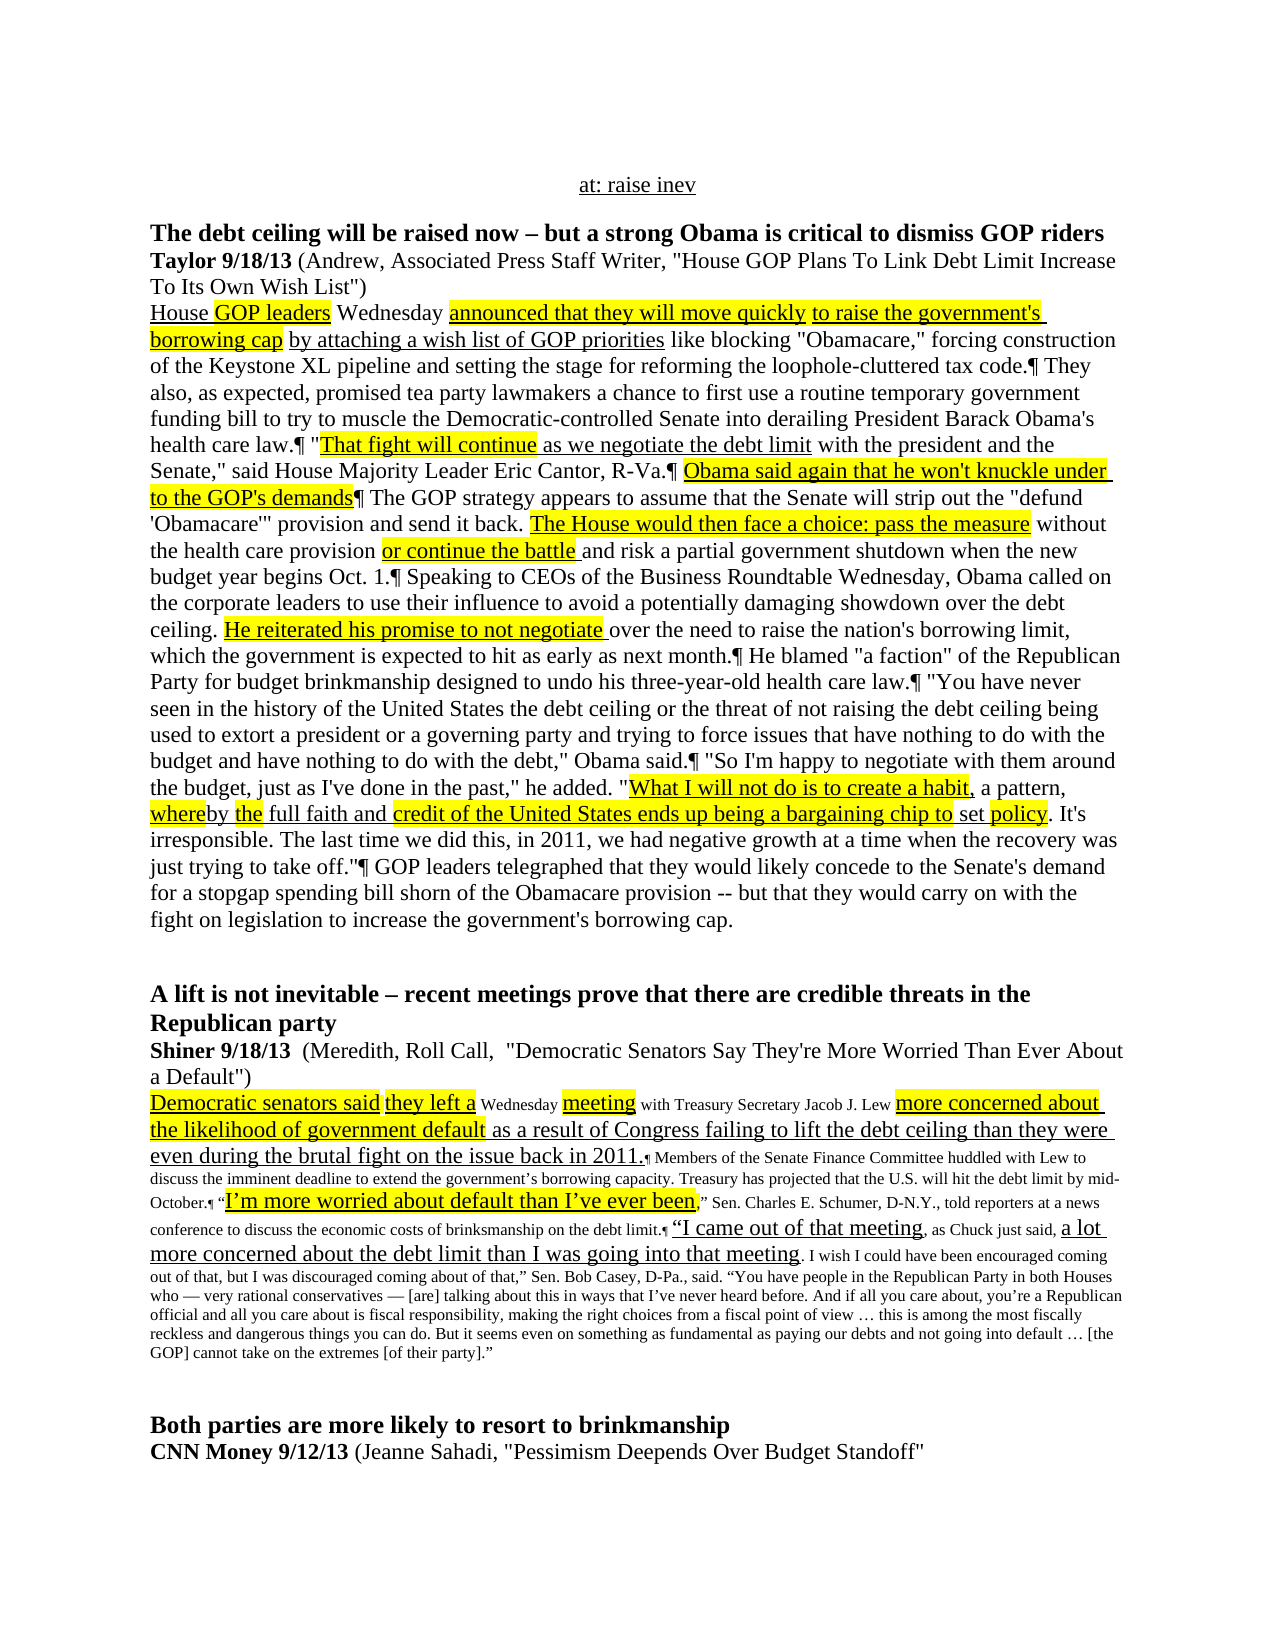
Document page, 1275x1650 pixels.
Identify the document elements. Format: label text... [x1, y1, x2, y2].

text House GOP leaders Wednesday announced that they will move quickly to raise the government's borrowing cap by attaching a wish list of GOP priorities like blocking "Obamacare," forcing construction of the Keystone XL pipeline and setting the stage for reforming the loophole-cluttered tax code.¶ They also, as expected, promised tea party lawmakers a chance to first use a routine temporary government funding bill to try to muscle the Democratic-controlled Senate into derailing President Barack Obama's health care law.¶ "That fight will continue as we negotiate the debt limit with the president and the Senate," said House Majority Leader Eric Cantor, R-Va.¶ Obama said again that he won't knuckle under to the GOP's demands¶ The GOP strategy appears to assume that the Senate will strip out the "defund 'Obamacare'" provision and send it back. The House would then face a choice: pass the measure without the health care provision or continue the battle and risk a partial government shutdown when the new budget year begins Oct. 1.¶ Speaking to CEOs of the Business Roundtable Wednesday, Obama called on the corporate leaders to use their influence to avoid a potentially damaging showdown over the debt ceiling. He reiterated his promise to not negotiate over the need to raise the nation's borrowing limit, which the government is expected to hit as early as next month.¶ He blamed "a faction" of the Republican Party for budget brinkmanship designed to undo his three-year-old health care law.¶ "You have never seen in the history of the United States the debt ceiling or the threat of not raising the debt ceiling being used to extort a president or a governing party and trying to force issues that have nothing to do with the budget and have nothing to do with the debt," Obama said.¶ "So I'm happy to negotiate with them around the budget, just as I've done in the past," he added. "What I will not do is to create a habit, a pattern, whereby the full faith and credit of the United States ends up being a bargaining chip to set policy. It's irresponsible. The last time we did this, in 2011, we had negative growth at a time when the recovery was just trying to take off."¶ GOP leaders telegraphed that they would likely concede to the Senate's demand for a stopgap spending bill shorn of the Obamacare provision -- but that they would carry on with the fight on legislation to increase the government's borrowing cap. [150, 299, 1125, 932]
text Shiner 9/18/13 (Meredith, Roll Call, "Democratic Senators Say They're More Worried Than Ever About a Default") [150, 1037, 1125, 1089]
text Taylor 9/18/13 (Andrew, Associated Press Staff Writer, "House GOP Plans To Link Debt Limit Increase To Its Own Wish List") [150, 247, 1125, 299]
text Democratic senators said they left a Wednesday meeting with Treasury Secretary Jacob J. Lew more concerned about the likelihood of government default as a result of Congress failing to lift the debt ceiling than they were even during the brutal fight on the issue back in 2011.¶ Members of the Senate Finance Committee huddled with Lew to discuss the imminent deadline to extend the government’s borrowing capacity. Treasury has projected that the U.S. will hit the debt limit by mid-October.¶ “I’m more worried about default than I’ve ever been,” Sen. Charles E. Schumer, D-N.Y., told reporters at a news conference to discuss the economic costs of brinksmanship on the debt limit.¶ “I came out of that meeting, as Chuck just said, a lot more concerned about the debt limit than I was going into that meeting. I wish I could have been encouraged coming out of that, but I was discouraged coming about of that,” Sen. Bob Casey, D-Pa., said. “You have people in the Republican Party in both Houses who — very rational conservatives — [are] talking about this in ways that I’ve never heard before. And if all you care about, you’re a Republican official and all you care about is fiscal responsibility, making the right choices from a fiscal point of view … this is among the most fiscally reckless and dangerous things you can do. But it seems even on something as fundamental as paying our debts and not going into default … [the GOP] cannot take on the extremes [of their party].” [150, 1089, 1125, 1362]
subtitle at: raise inev [150, 171, 1125, 197]
text CNN Money 9/12/13 (Jeanne Sahadi, "Pessimism Deepends Over Budget Standoff" [150, 1438, 1125, 1465]
subtitle The debt ceiling will be raised now – but a strong Obama is critical to dismiss GOP riders [150, 218, 1125, 247]
subtitle Both parties are more likely to resort to brinkmanship [150, 1410, 1125, 1438]
subtitle A lift is not inevitable – recent meetings prove that there are credible threats in the Republican party [150, 979, 1125, 1037]
